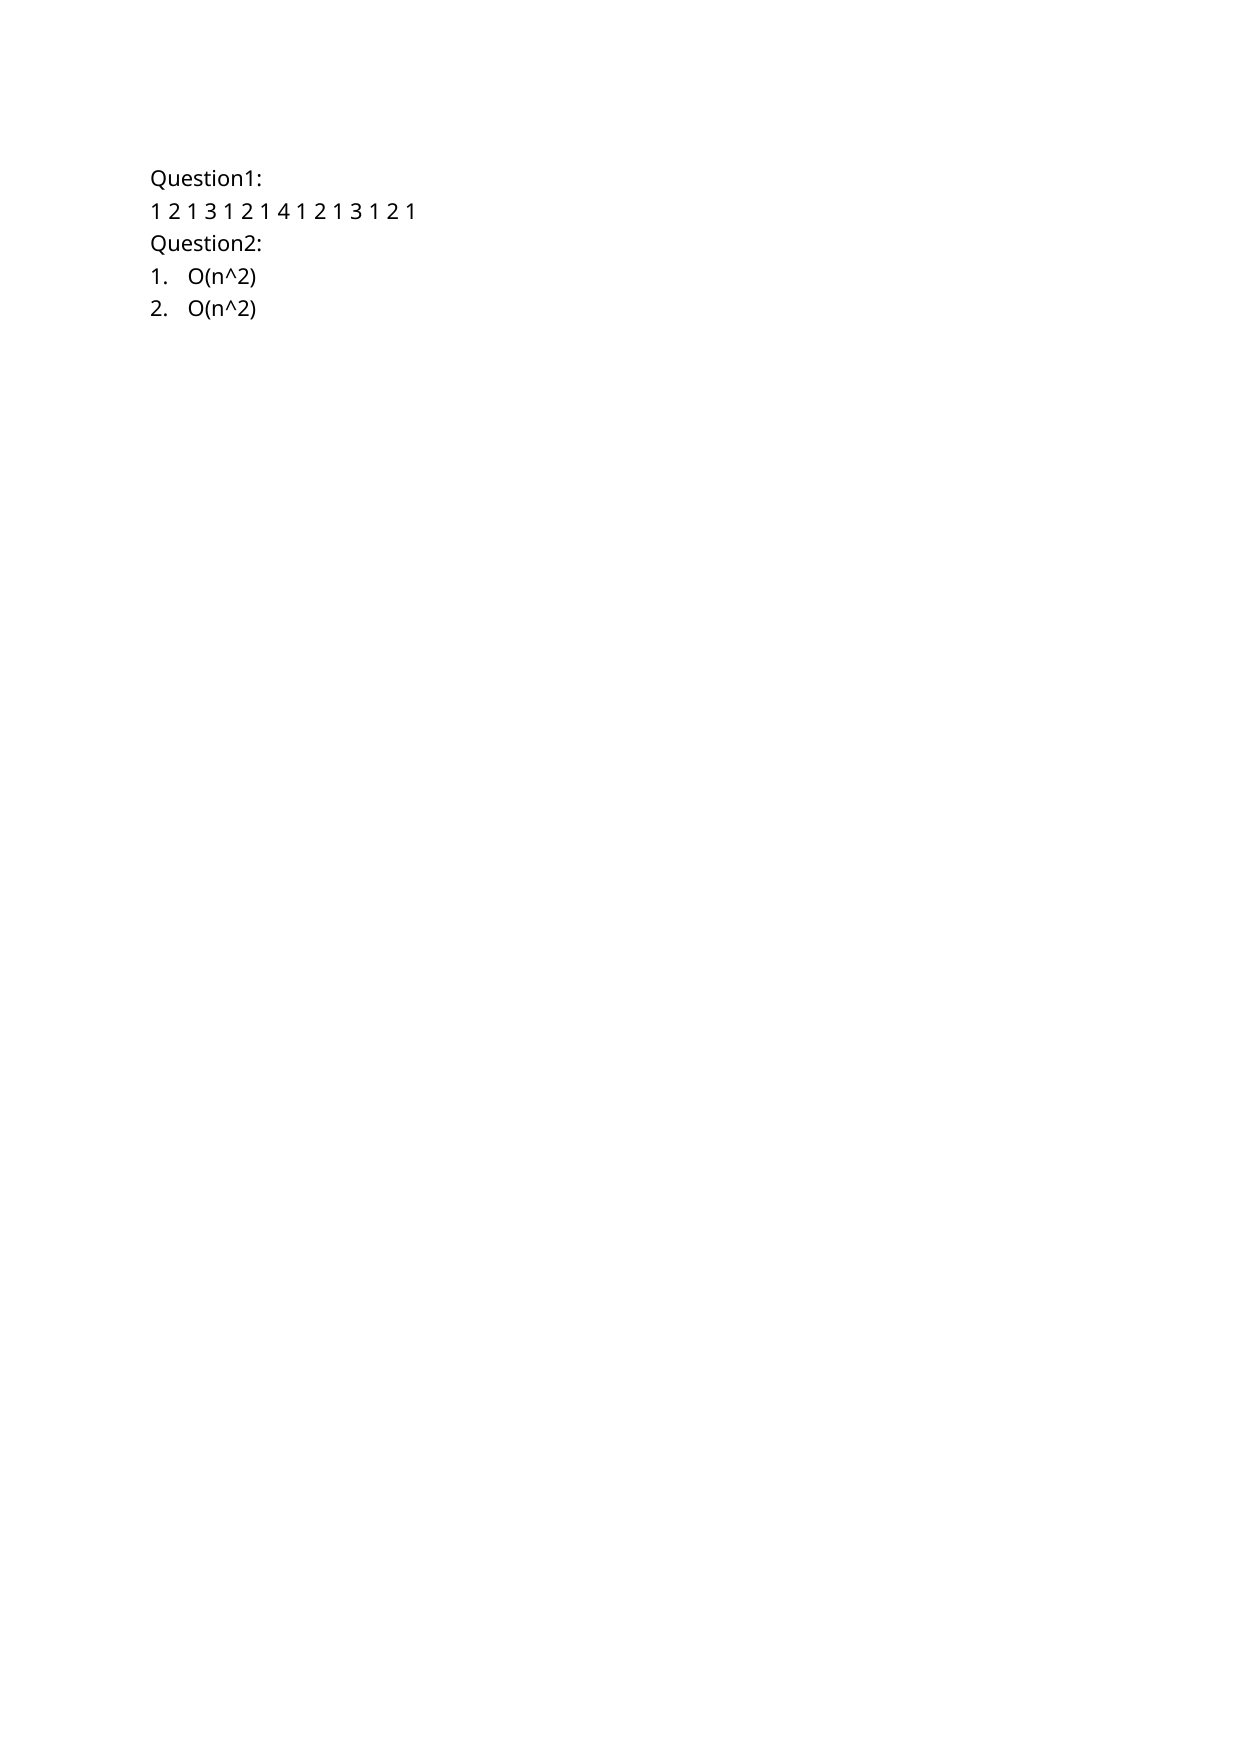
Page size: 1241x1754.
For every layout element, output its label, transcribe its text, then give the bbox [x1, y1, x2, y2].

text Question1: [150, 162, 1090, 194]
text Question2: [150, 227, 1090, 259]
list O(n^2) [150, 292, 1090, 324]
text 1 2 1 3 1 2 1 4 1 2 1 3 1 2 1 [150, 194, 1090, 227]
list O(n^2) [150, 259, 1090, 292]
